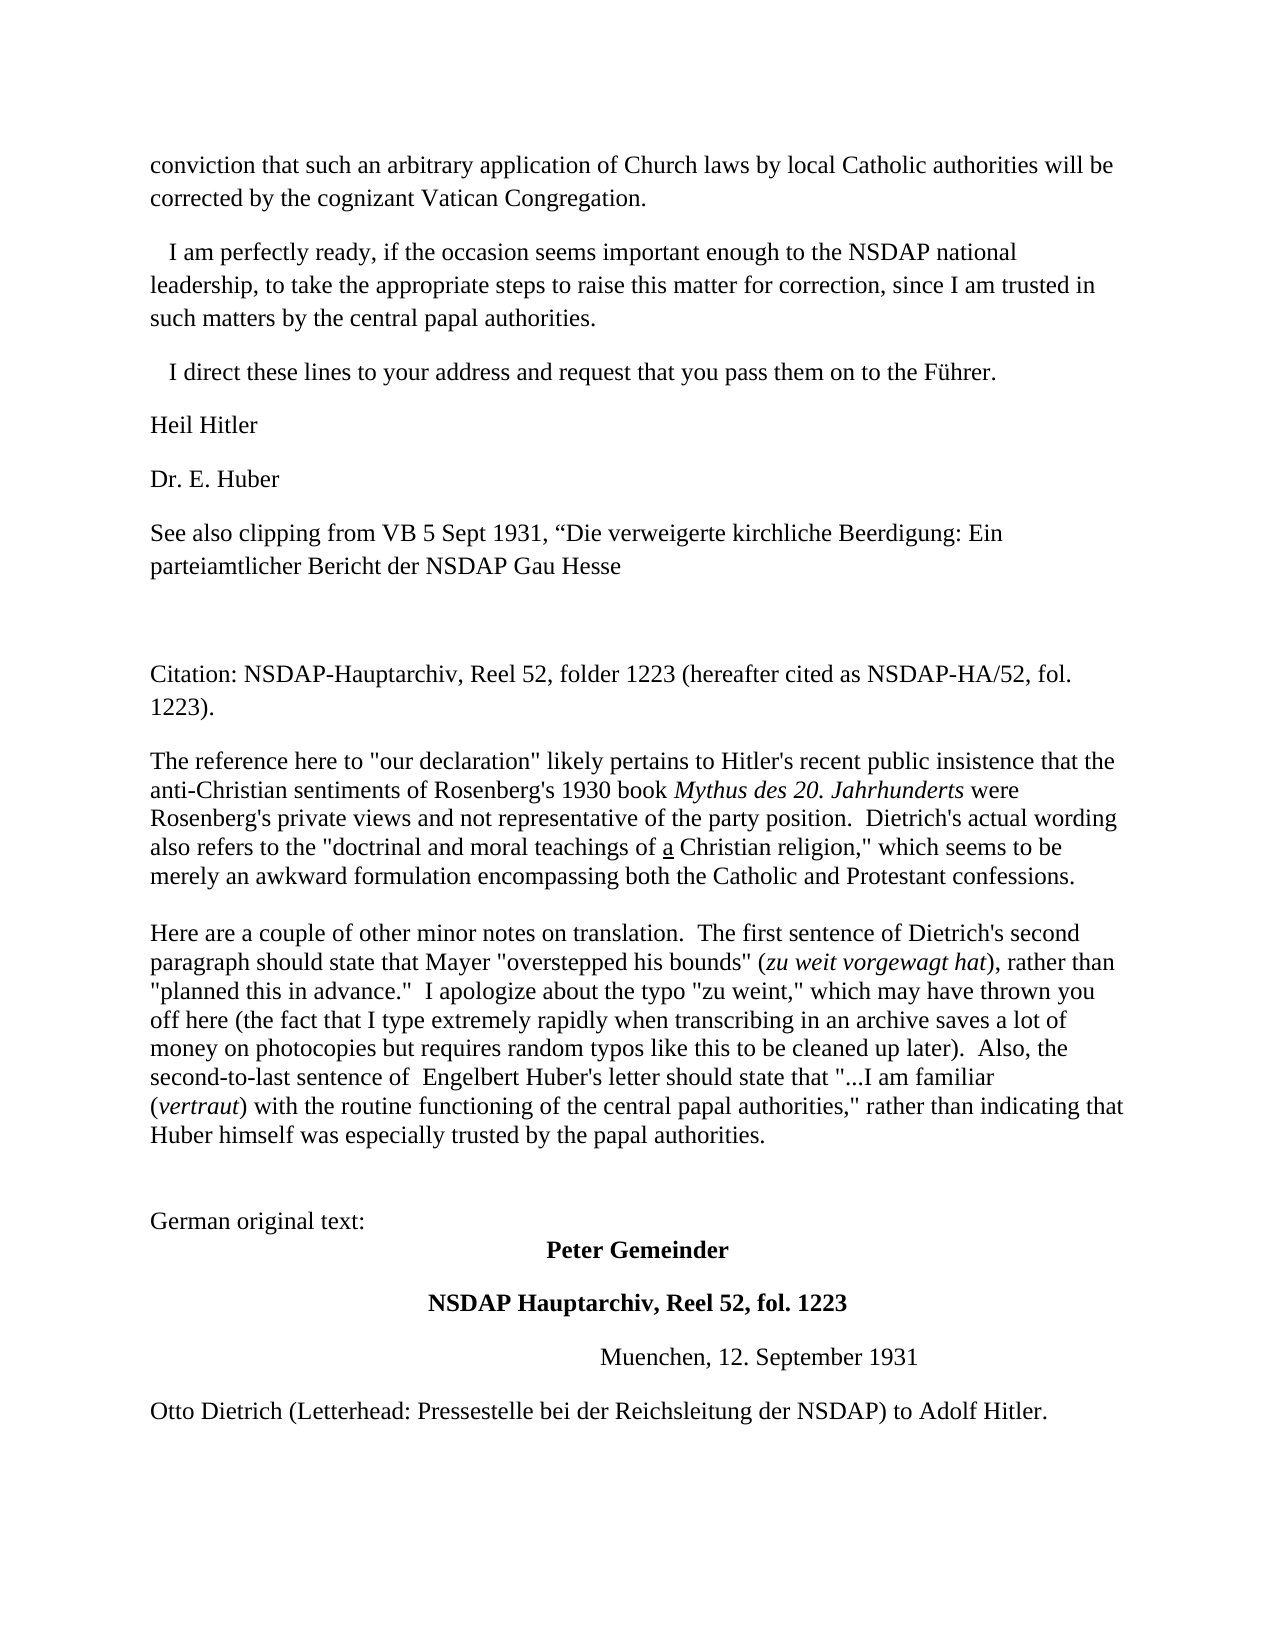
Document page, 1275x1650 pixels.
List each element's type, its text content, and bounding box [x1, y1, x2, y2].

text I am perfectly ready, if the occasion seems important enough to the NSDAP national leadership, to take the appropriate steps to raise this matter for correction, since I am trusted in such matters by the central papal authorities. [150, 237, 1125, 332]
text Citation: NSDAP-Hauptarchiv, Reel 52, folder 1223 (hereafter cited as NSDAP-HA/52, fol. 1223). [150, 659, 1125, 721]
text German original text: [150, 1206, 1125, 1235]
text The reference here to "our declaration" likely pertains to Hitler's recent public insistence that the anti-Christian sentiments of Rosenberg's 1930 book Mythus des 20. Jahrhunderts were Rosenberg's private views and not representative of the party position. Dietrich's actual wording also refers to the "doctrinal and moral teachings of a Christian religion," which seems to be merely an awkward formulation encompassing both the Catholic and Protestant confessions. [150, 746, 1125, 890]
text Muenchen, 12. September 1931 [150, 1342, 1125, 1371]
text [150, 150, 1125, 212]
text Heil Hitler [150, 411, 1125, 439]
text See also clipping from VB 5 Sept 1931, “Die verweigerte kirchliche Beerdigung: Ein parteiamtlicher Bericht der NSDAP Gau Hesse [150, 518, 1125, 580]
text I direct these lines to your address and request that you pass them on to the Führer. [150, 357, 1125, 386]
text NSDAP Hauptarchiv, Reel 52, fol. 1223 [150, 1288, 1125, 1317]
text Dr. E. Huber [150, 464, 1125, 493]
text Here are a couple of other minor notes on translation. The first sentence of Dietrich's second paragraph should state that Mayer "overstepped his bounds" (zu weit vorgewagt hat), rather than "planned this in advance." I apologize about the typo "zu weint," which may have thrown you off here (the fact that I type extremely rapidly when transcribing in an archive saves a lot of money on photocopies but requires random typos like this to be cleaned up later). Also, the second-to-last sentence of Engelbert Huber's letter should state that "...I am familiar (vertraut) with the routine functioning of the central papal authorities," rather than indicating that Huber himself was especially trusted by the papal authorities. [150, 918, 1125, 1148]
text Peter Gemeinder [150, 1235, 1125, 1263]
text Otto Dietrich (Letterhead: Pressestelle bei der Reichsleitung der NSDAP) to Adolf Hitler. [150, 1396, 1125, 1425]
